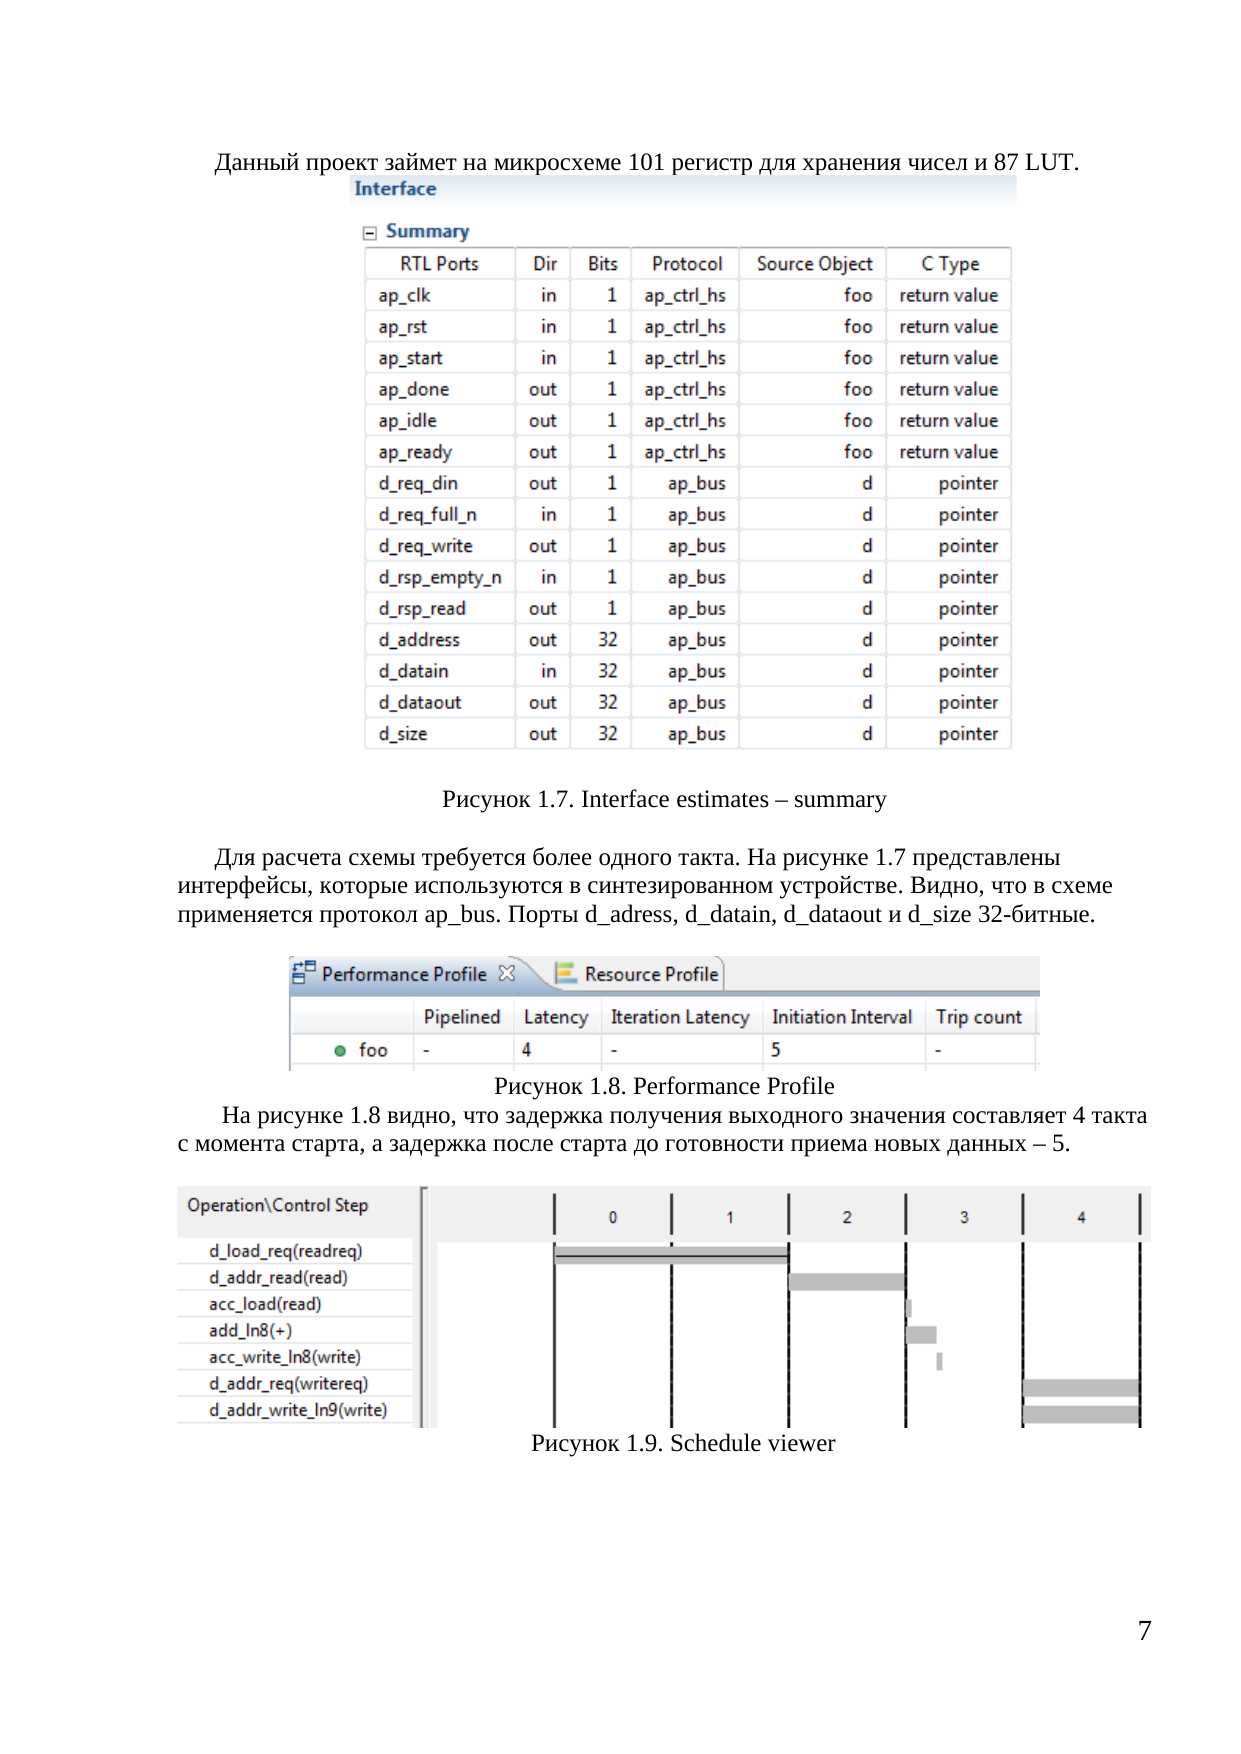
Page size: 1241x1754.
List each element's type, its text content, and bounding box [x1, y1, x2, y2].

picture [349, 175, 1017, 756]
picture [177, 1186, 1152, 1428]
picture [288, 956, 1040, 1071]
text Рисунок 1.7. Interface estimates – summary [177, 784, 1152, 813]
text На рисунке 1.8 видно, что задержка получения выходного значения составляет 4 такта с момента старта, а задержка после старта до готовности приема новых данных – 5. [177, 1100, 1152, 1157]
text Данный проект займет на микросхеме 101 регистр для хранения чисел и 87 LUT. [177, 147, 1152, 176]
text Для расчета схемы требуется более одного такта. На рисунке 1.7 представлены интерфейсы, которые используются в синтезированном устройстве. Видно, что в схеме применяется протокол ap_bus. Порты d_adress, d_datain, d_dataout и d_size 32-битные. [177, 842, 1152, 928]
text Рисунок 1.8. Performance Profile [177, 1071, 1152, 1100]
text Рисунок 1.9. Schedule viewer [177, 1428, 1152, 1456]
